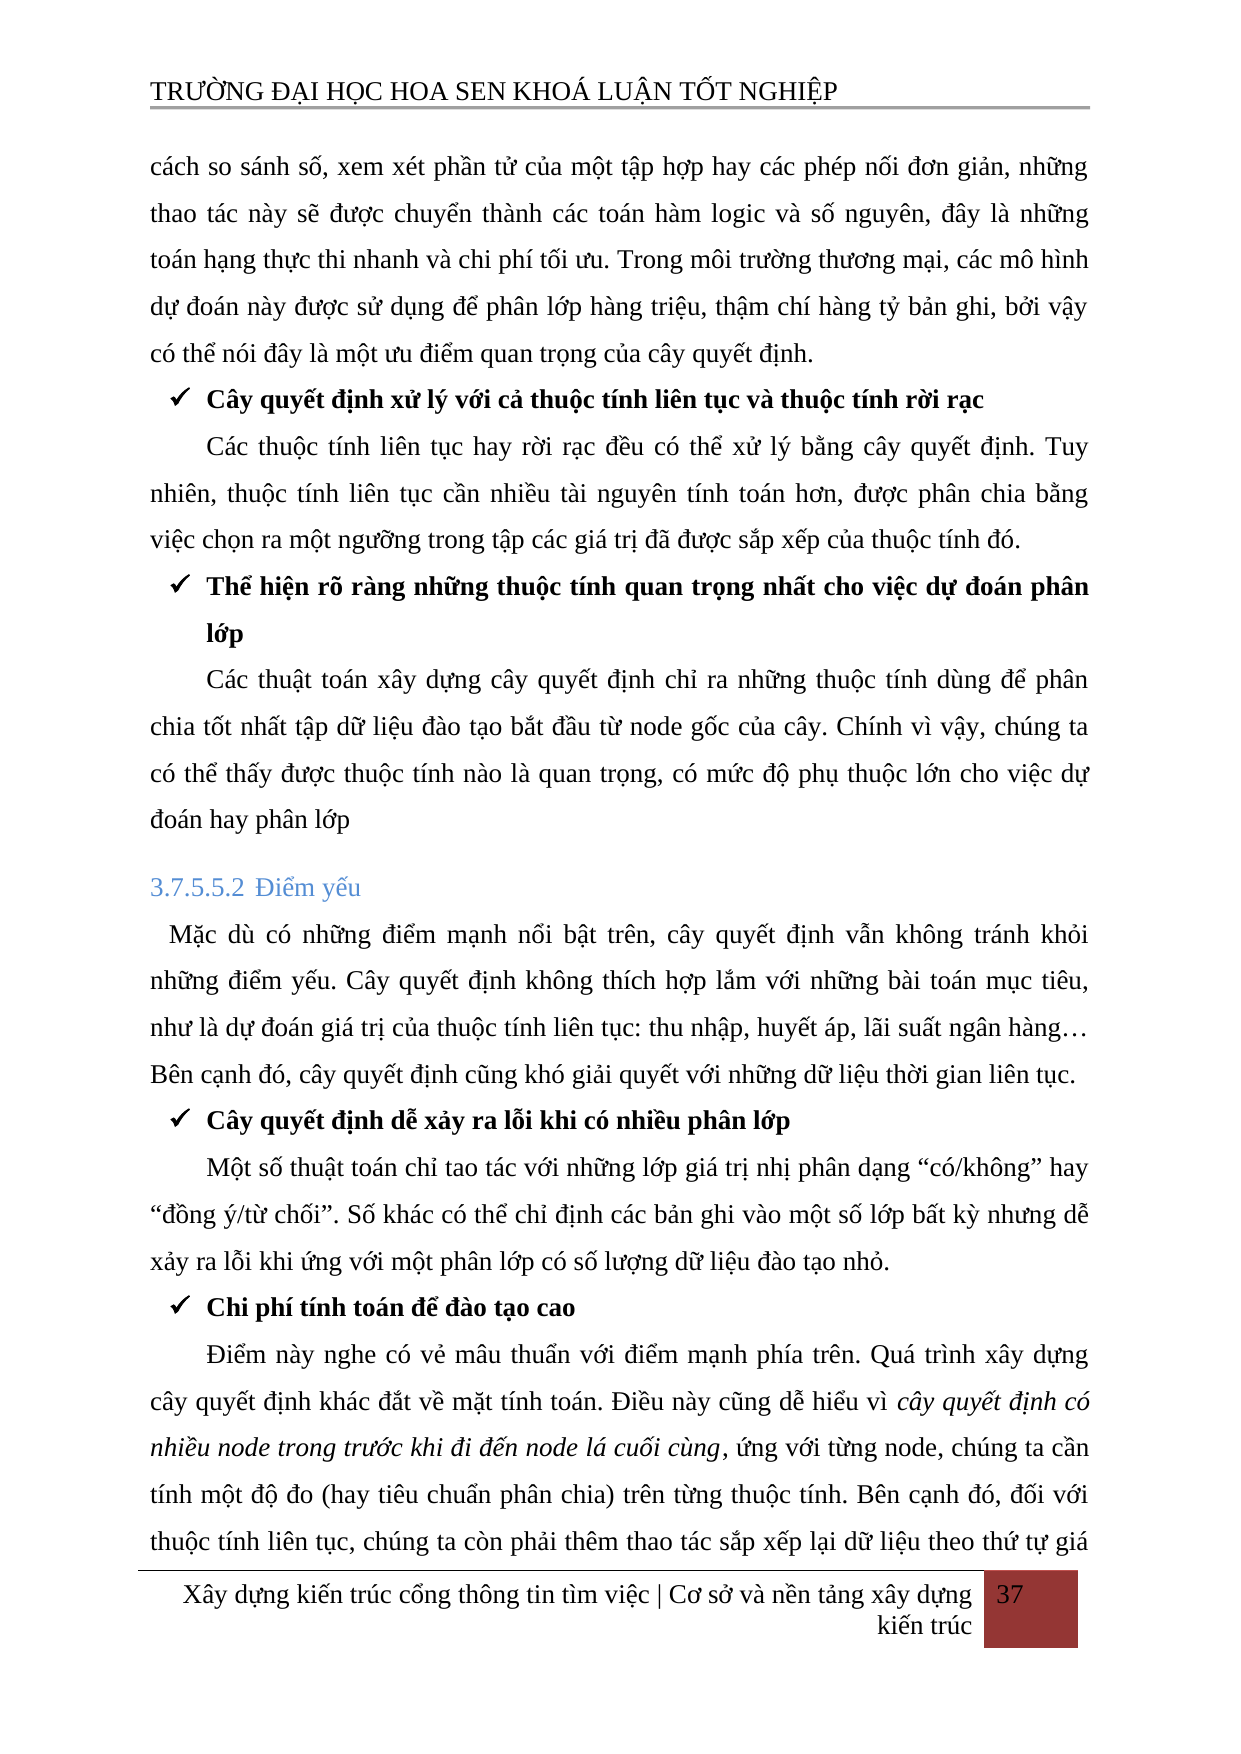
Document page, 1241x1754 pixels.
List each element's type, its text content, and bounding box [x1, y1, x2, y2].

list Chi phí tính toán để đào tạo cao [169, 1291, 1090, 1323]
list Cây quyết định dễ xảy ra lỗi khi có nhiều phân lớp [169, 1104, 1090, 1136]
list Các thuật toán xây dựng cây quyết định chỉ ra những thuộc tính dùng để phân chia tốt nhất tập dữ liệu đào tạo bắt đầu từ node gốc của cây. Chính vì vậy, chúng ta có thể thấy được thuộc tính nào là quan trọng, có mức độ phụ thuộc lớn cho việc dự đoán hay phân lớp [150, 664, 1090, 835]
text Mặc dù có những điểm mạnh nổi bật trên, cây quyết định vẫn không tránh khỏi những điểm yếu. Cây quyết định không thích hợp lắm với những bài toán mục tiêu, như là dự đoán giá trị của thuộc tính liên tục: thu nhập, huyết áp, lãi suất ngân hàng… Bên cạnh đó, cây quyết định cũng khó giải quyết với những dữ liệu thời gian liên tục. [150, 918, 1090, 1089]
subtitle Điểm yếu [150, 871, 1090, 902]
list Thể hiện rõ ràng những thuộc tính quan trọng nhất cho việc dự đoán phân lớp [169, 570, 1090, 648]
list Các thuộc tính liên tục hay rời rạc đều có thể xử lý bằng cây quyết định. Tuy nhiên, thuộc tính liên tục cần nhiều tài nguyên tính toán hơn, được phân chia bằng việc chọn ra một ngưỡng trong tập các giá trị đã được sắp xếp của thuộc tính đó. [150, 430, 1090, 555]
list Cây quyết định xử lý với cả thuộc tính liên tục và thuộc tính rời rạc [169, 383, 1090, 414]
